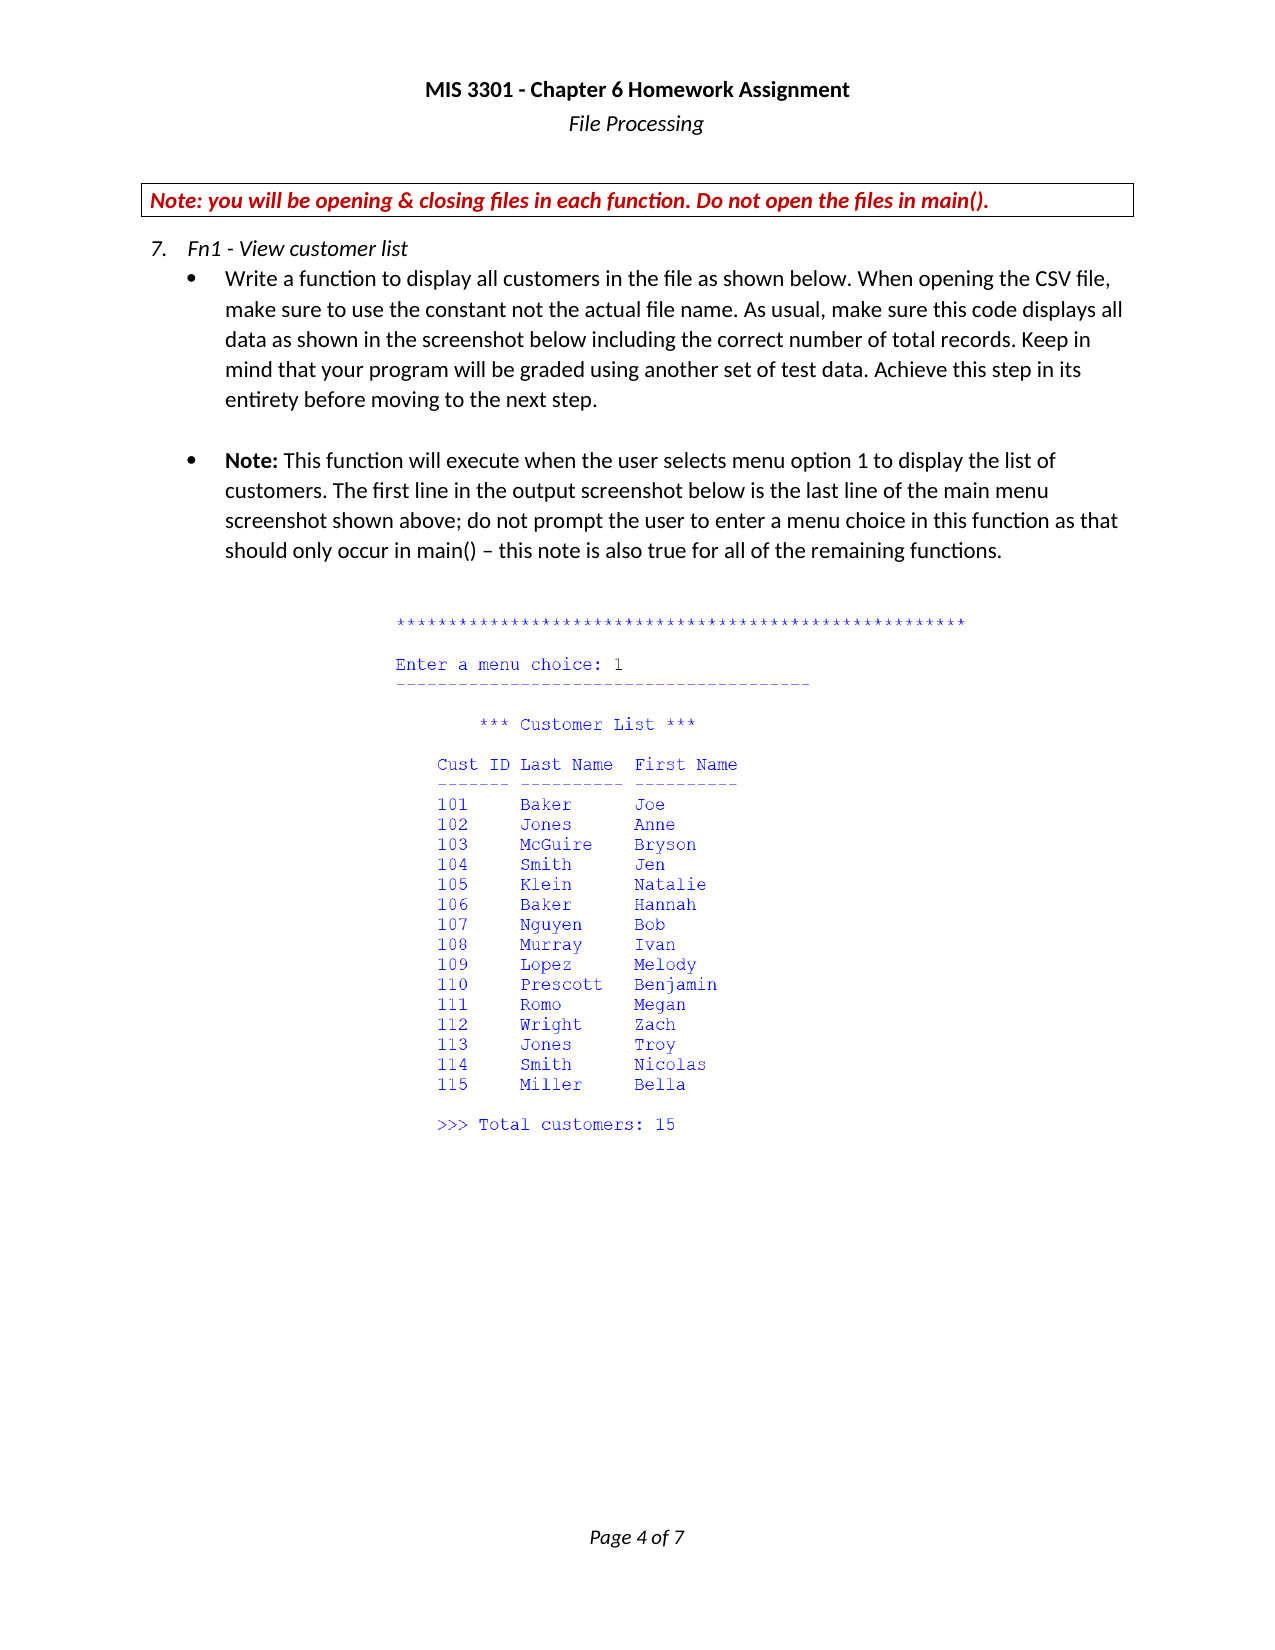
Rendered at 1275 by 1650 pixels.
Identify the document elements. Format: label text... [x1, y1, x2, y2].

subtitle Fn1 - View customer list [150, 234, 1125, 262]
picture [380, 613, 970, 1139]
list Note: This function will execute when the user selects menu option 1 to display the list of customers. The first line in the output screenshot below is the last line of the main menu screenshot shown above; do not prompt the user to enter a menu choice in this function as that should only occur in main() – this note is also true for all of the remaining functions. [187, 446, 1125, 564]
subtitle Note: you will be opening & closing files in each function. Do not open the files in main(). [142, 184, 1133, 216]
list Write a function to display all customers in the file as shown below. When opening the CSV file, make sure to use the constant not the actual file name. As usual, make sure this code displays all data as shown in the screenshot below including the correct number of total records. Keep in mind that your program will be graded using another set of test data. Achieve this step in its entirety before moving to the next step. [187, 264, 1125, 413]
